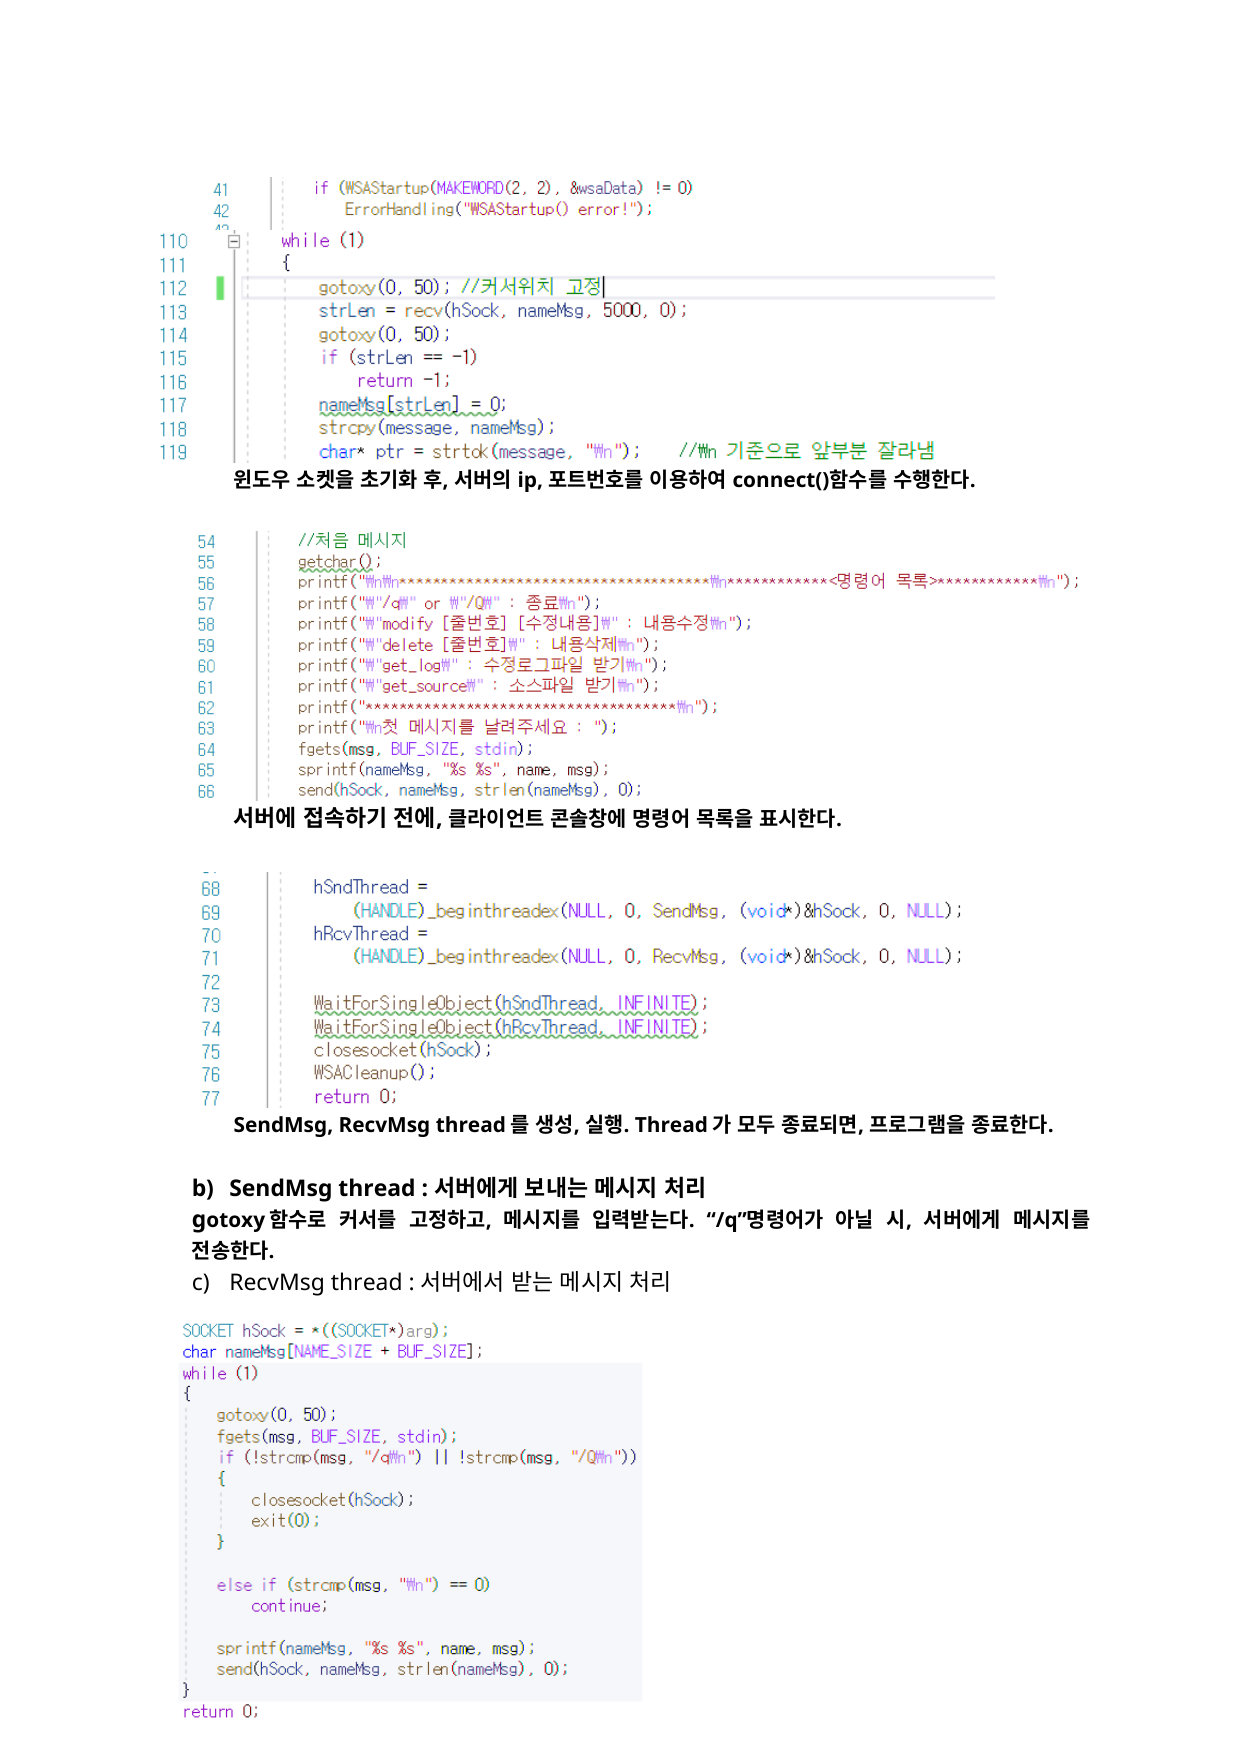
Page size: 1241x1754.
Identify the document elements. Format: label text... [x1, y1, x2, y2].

list RecvMsg thread : 서버에서 받는 메시지 처리 [192, 1264, 1090, 1298]
picture [187, 872, 972, 1108]
text gotoxy함수로 커서를 고정하고, 메시지를 입력받는다. “/q”명령어가 아닐 시, 서버에게 메시지를 전송한다. [192, 1203, 1090, 1264]
list SendMsg thread : 서버에게 보내는 메시지 처리 [192, 1169, 1090, 1203]
picture [178, 1314, 643, 1724]
picture [186, 531, 1091, 801]
picture [150, 177, 996, 463]
